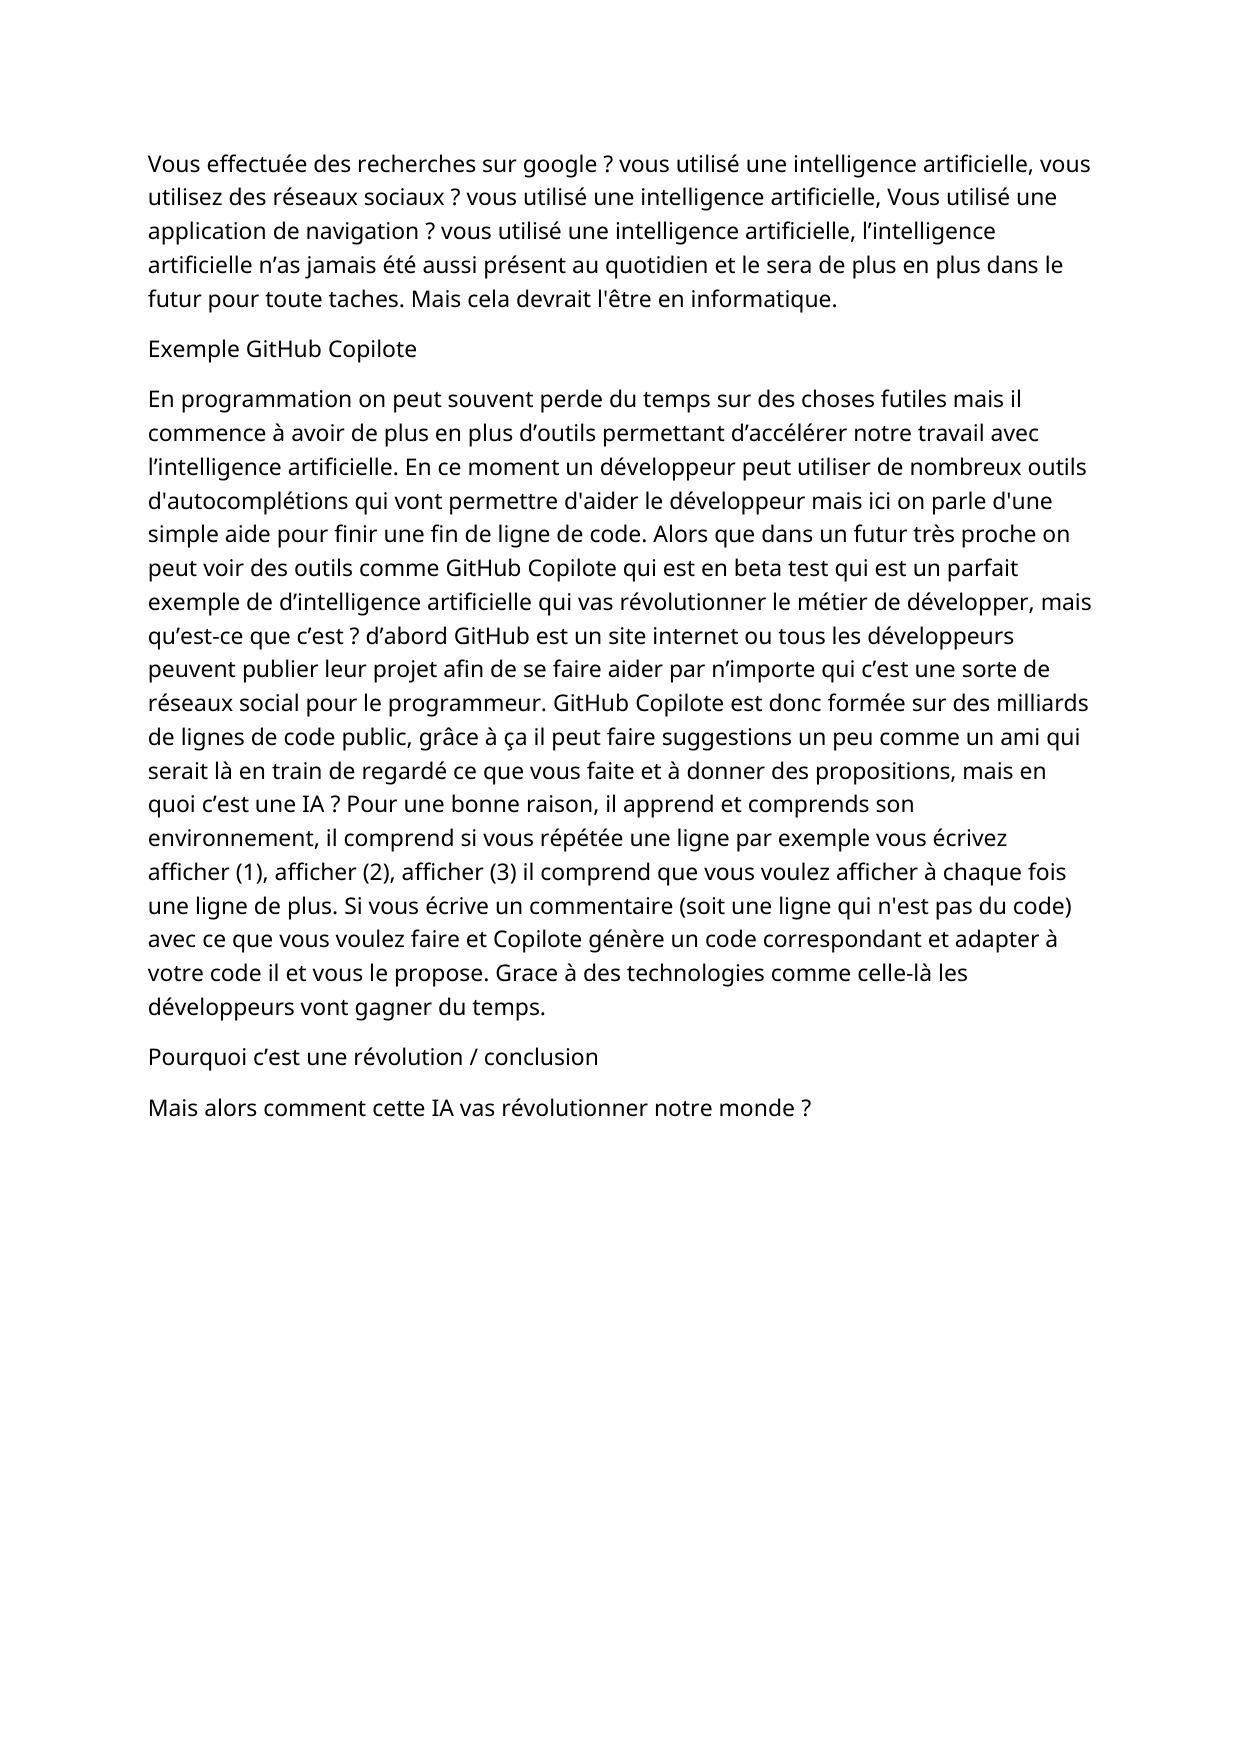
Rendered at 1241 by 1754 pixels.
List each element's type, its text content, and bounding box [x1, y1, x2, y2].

text En programmation on peut souvent perde du temps sur des choses futiles mais il commence à avoir de plus en plus d’outils permettant d’accélérer notre travail avec l’intelligence artificielle. En ce moment un développeur peut utiliser de nombreux outils d'autocomplétions qui vont permettre d'aider le développeur mais ici on parle d'une simple aide pour finir une fin de ligne de code. Alors que dans un futur très proche on peut voir des outils comme GitHub Copilote qui est en beta test qui est un parfait exemple de d’intelligence artificielle qui vas révolutionner le métier de développer, mais qu’est-ce que c’est ? d’abord GitHub est un site internet ou tous les développeurs peuvent publier leur projet afin de se faire aider par n’importe qui c’est une sorte de réseaux social pour le programmeur. GitHub Copilote est donc formée sur des milliards de lignes de code public, grâce à ça il peut faire suggestions un peu comme un ami qui serait là en train de regardé ce que vous faite et à donner des propositions, mais en quoi c’est une IA ? Pour une bonne raison, il apprend et comprends son environnement, il comprend si vous répétée une ligne par exemple vous écrivez afficher (1), afficher (2), afficher (3) il comprend que vous voulez afficher à chaque fois une ligne de plus. Si vous écrive un commentaire (soit une ligne qui n'est pas du code) avec ce que vous voulez faire et Copilote génère un code correspondant et adapter à votre code il et vous le propose. Grace à des technologies comme celle-là les développeurs vont gagner du temps. [148, 383, 1093, 1022]
text Mais alors comment cette IA vas révolutionner notre monde ? [148, 1092, 1093, 1123]
text Pourquoi c’est une révolution / conclusion [148, 1041, 1093, 1073]
text Vous effectuée des recherches sur google ? vous utilisé une intelligence artificielle, vous utilisez des réseaux sociaux ? vous utilisé une intelligence artificielle, Vous utilisé une application de navigation ? vous utilisé une intelligence artificielle, l’intelligence artificielle n’as jamais été aussi présent au quotidien et le sera de plus en plus dans le futur pour toute taches. Mais cela devrait l'être en informatique. [148, 148, 1093, 314]
text Exemple GitHub Copilote [148, 333, 1093, 364]
